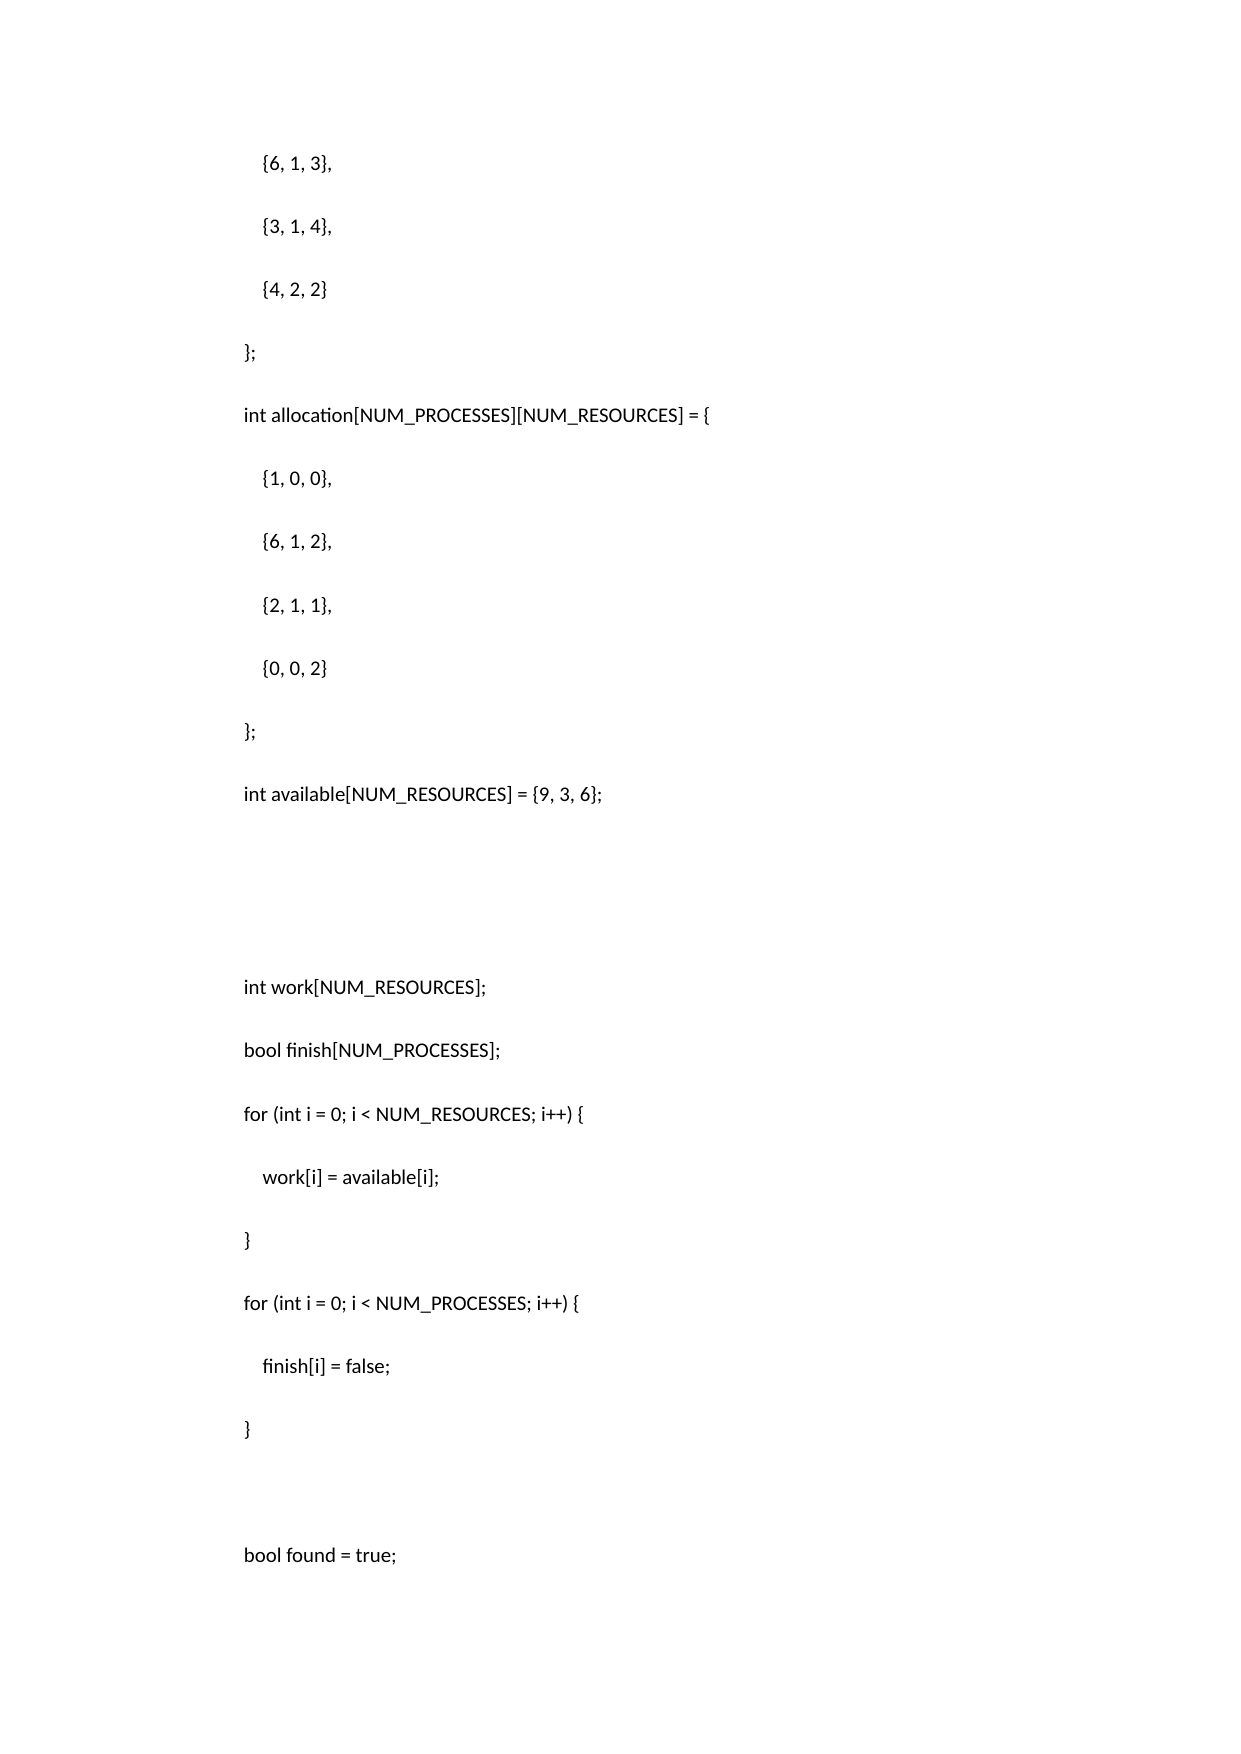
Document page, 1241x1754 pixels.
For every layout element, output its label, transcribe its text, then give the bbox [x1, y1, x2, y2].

text {6, 1, 3}, [225, 150, 1071, 175]
text int available[NUM_RESOURCES] = {9, 3, 6}; [225, 781, 1071, 807]
text }; [225, 718, 1071, 743]
text bool found = true; [225, 1543, 1071, 1568]
text for (int i = 0; i < NUM_RESOURCES; i++) { [225, 1101, 1071, 1126]
text bool finish[NUM_PROCESSES]; [225, 1038, 1071, 1063]
text }; [225, 339, 1071, 365]
text } [225, 1227, 1071, 1252]
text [225, 1290, 1071, 1316]
text int work[NUM_RESOURCES]; [225, 974, 1071, 1000]
text {1, 0, 0}, [225, 466, 1071, 491]
text {4, 2, 2} [225, 276, 1071, 302]
text int allocation[NUM_PROCESSES][NUM_RESOURCES] = { [225, 402, 1071, 428]
text } [225, 1416, 1071, 1442]
text {6, 1, 2}, [225, 529, 1071, 554]
text work[i] = available[i]; [225, 1164, 1071, 1189]
text {3, 1, 4}, [225, 213, 1071, 238]
text {0, 0, 2} [225, 655, 1071, 680]
text {2, 1, 1}, [225, 592, 1071, 617]
text finish[i] = false; [225, 1353, 1071, 1379]
